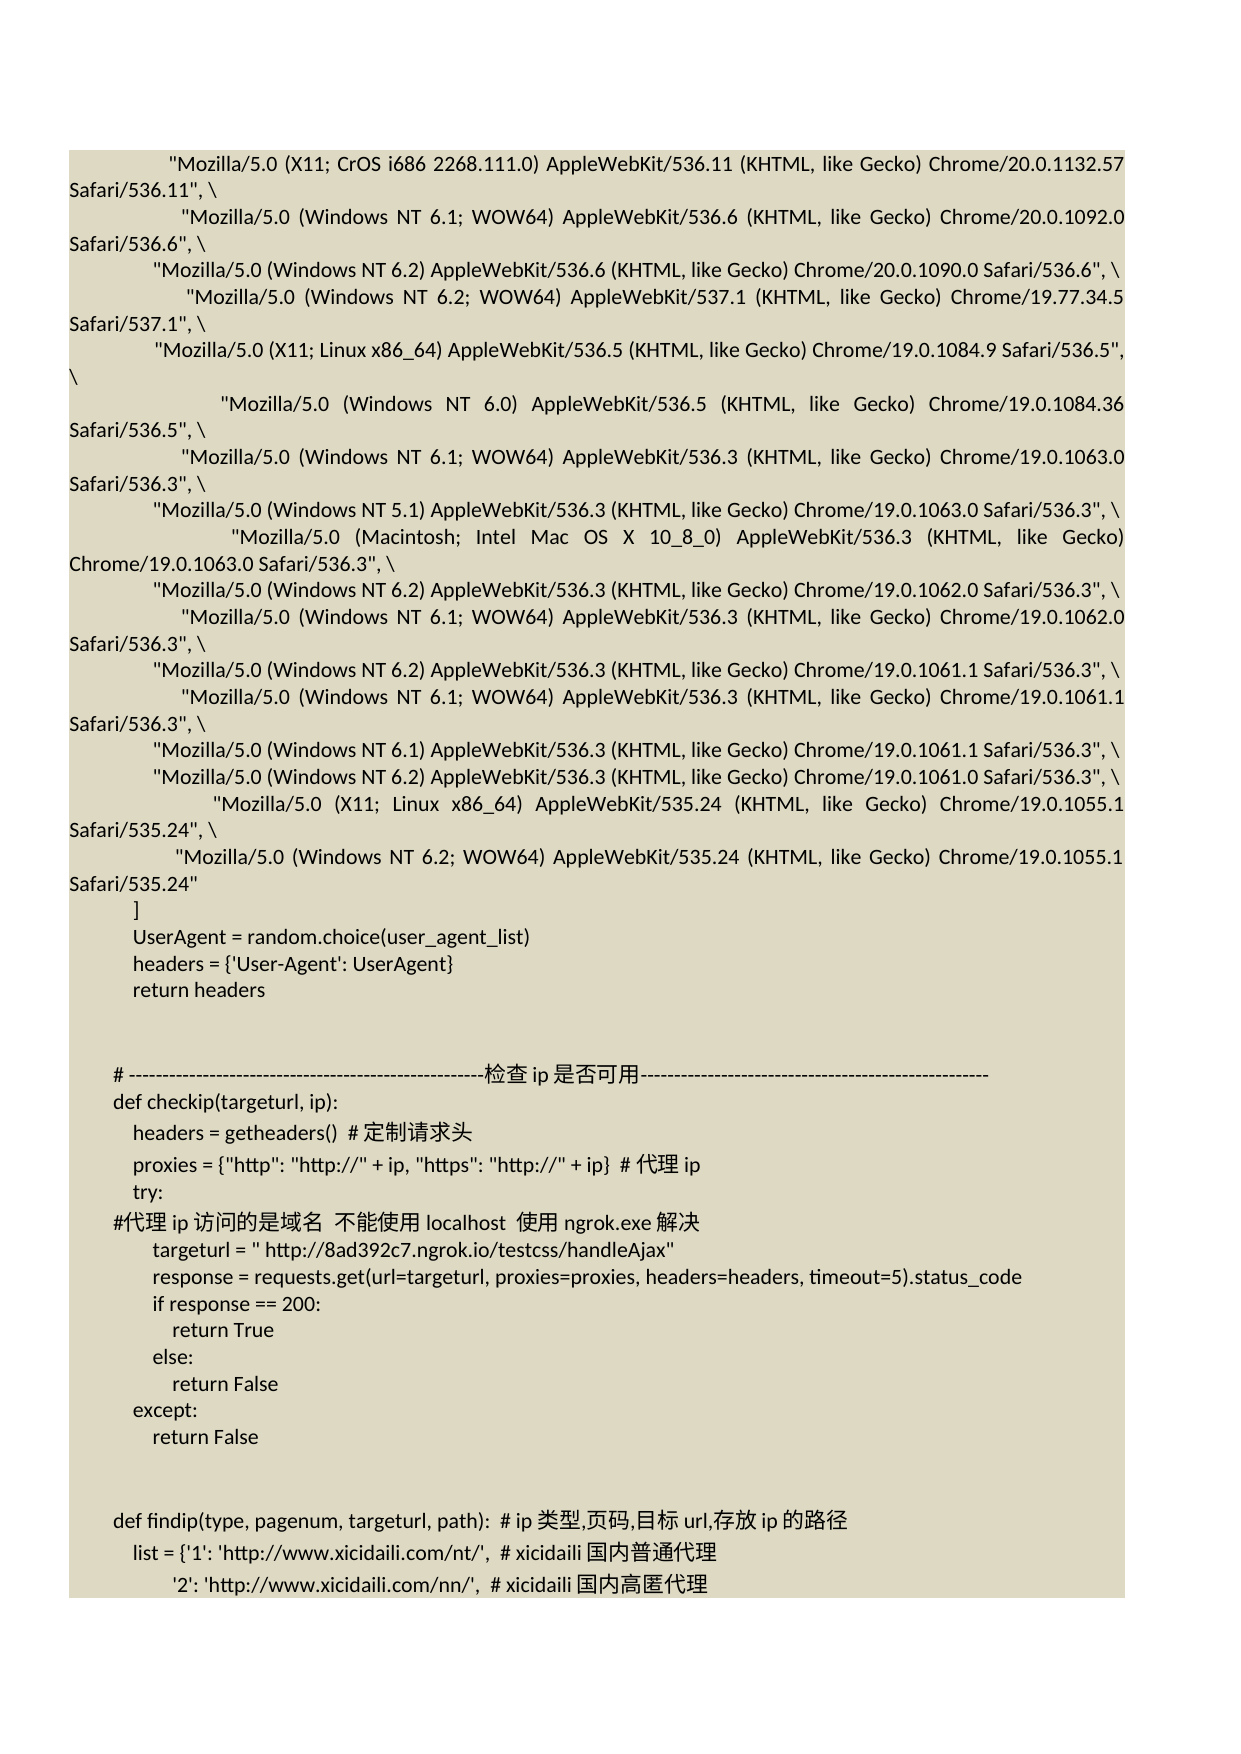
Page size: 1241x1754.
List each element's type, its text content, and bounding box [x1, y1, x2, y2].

text "Mozilla/5.0 (X11; CrOS i686 2268.111.0) AppleWebKit/536.11 (KHTML, like Gecko) Chrome/20.0.1132.57 Safari/536.11", \ [69, 150, 1125, 203]
text "Mozilla/5.0 (Windows NT 6.1; WOW64) AppleWebKit/536.3 (KHTML, like Gecko) Chrome/19.0.1062.0 Safari/536.3", \ [69, 603, 1125, 657]
text else: [69, 1343, 1125, 1370]
text "Mozilla/5.0 (Windows NT 6.0) AppleWebKit/536.5 (KHTML, like Gecko) Chrome/19.0.1084.36 Safari/536.5", \ [69, 390, 1125, 443]
text try: [69, 1178, 1125, 1205]
text "Mozilla/5.0 (Windows NT 6.2) AppleWebKit/536.3 (KHTML, like Gecko) Chrome/19.0.1061.1 Safari/536.3", \ [69, 657, 1125, 683]
text "Mozilla/5.0 (Windows NT 6.2; WOW64) AppleWebKit/537.1 (KHTML, like Gecko) Chrome/19.77.34.5 Safari/537.1", \ [69, 283, 1125, 337]
text "Mozilla/5.0 (Windows NT 6.2) AppleWebKit/536.3 (KHTML, like Gecko) Chrome/19.0.1061.0 Safari/536.3", \ [69, 763, 1125, 790]
text UserAgent = random.choice(user_agent_list) [69, 923, 1125, 950]
text "Mozilla/5.0 (Windows NT 6.1) AppleWebKit/536.3 (KHTML, like Gecko) Chrome/19.0.1061.1 Safari/536.3", \ [69, 737, 1125, 763]
text "Mozilla/5.0 (Windows NT 6.2) AppleWebKit/536.3 (KHTML, like Gecko) Chrome/19.0.1062.0 Safari/536.3", \ [69, 577, 1125, 603]
text headers = getheaders() # 定制请求头 [69, 1115, 1125, 1147]
text "Mozilla/5.0 (X11; Linux x86_64) AppleWebKit/536.5 (KHTML, like Gecko) Chrome/19.0.1084.9 Safari/536.5", \ [69, 337, 1125, 390]
text list = {'1': 'http://www.xicidaili.com/nt/', # xicidaili国内普通代理 [69, 1535, 1125, 1567]
text response = requests.get(url=targeturl, proxies=proxies, headers=headers, timeout=5).status_code [69, 1263, 1125, 1290]
text "Mozilla/5.0 (Windows NT 6.2) AppleWebKit/536.6 (KHTML, like Gecko) Chrome/20.0.1090.0 Safari/536.6", \ [69, 257, 1125, 283]
text ] [69, 897, 1125, 923]
text except: [69, 1397, 1125, 1423]
text def checkip(targeturl, ip): [69, 1088, 1125, 1115]
text targeturl = " http://8ad392c7.ngrok.io/testcss/handleAjax" [69, 1237, 1125, 1263]
text "Mozilla/5.0 (Windows NT 6.1; WOW64) AppleWebKit/536.3 (KHTML, like Gecko) Chrome/19.0.1061.1 Safari/536.3", \ [69, 683, 1125, 737]
text "Mozilla/5.0 (Windows NT 6.1; WOW64) AppleWebKit/536.6 (KHTML, like Gecko) Chrome/20.0.1092.0 Safari/536.6", \ [69, 203, 1125, 257]
text "Mozilla/5.0 (Windows NT 5.1) AppleWebKit/536.3 (KHTML, like Gecko) Chrome/19.0.1063.0 Safari/536.3", \ [69, 497, 1125, 523]
text return False [69, 1423, 1125, 1450]
text def findip(type, pagenum, targeturl, path): # ip类型,页码,目标url,存放ip的路径 [69, 1503, 1125, 1535]
text "Mozilla/5.0 (Windows NT 6.2; WOW64) AppleWebKit/535.24 (KHTML, like Gecko) Chrome/19.0.1055.1 Safari/535.24" [69, 843, 1125, 897]
text "Mozilla/5.0 (Macintosh; Intel Mac OS X 10_8_0) AppleWebKit/536.3 (KHTML, like Gecko) Chrome/19.0.1063.0 Safari/536.3", \ [69, 523, 1125, 577]
text proxies = {"http": "http://" + ip, "https": "http://" + ip} # 代理ip [69, 1147, 1125, 1178]
text '2': 'http://www.xicidaili.com/nn/', # xicidaili国内高匿代理 [69, 1567, 1125, 1598]
text "Mozilla/5.0 (Windows NT 6.1; WOW64) AppleWebKit/536.3 (KHTML, like Gecko) Chrome/19.0.1063.0 Safari/536.3", \ [69, 443, 1125, 497]
text return True [69, 1317, 1125, 1343]
text #代理ip访问的是域名 不能使用localhost 使用ngrok.exe 解决 [69, 1205, 1125, 1237]
text return False [69, 1370, 1125, 1397]
text return headers [69, 977, 1125, 1003]
text # -----------------------------------------------------检查ip是否可用---------------------------------------------------- [69, 1057, 1125, 1088]
text headers = {'User-Agent': UserAgent} [69, 950, 1125, 977]
text if response == 200: [69, 1290, 1125, 1317]
text "Mozilla/5.0 (X11; Linux x86_64) AppleWebKit/535.24 (KHTML, like Gecko) Chrome/19.0.1055.1 Safari/535.24", \ [69, 790, 1125, 843]
